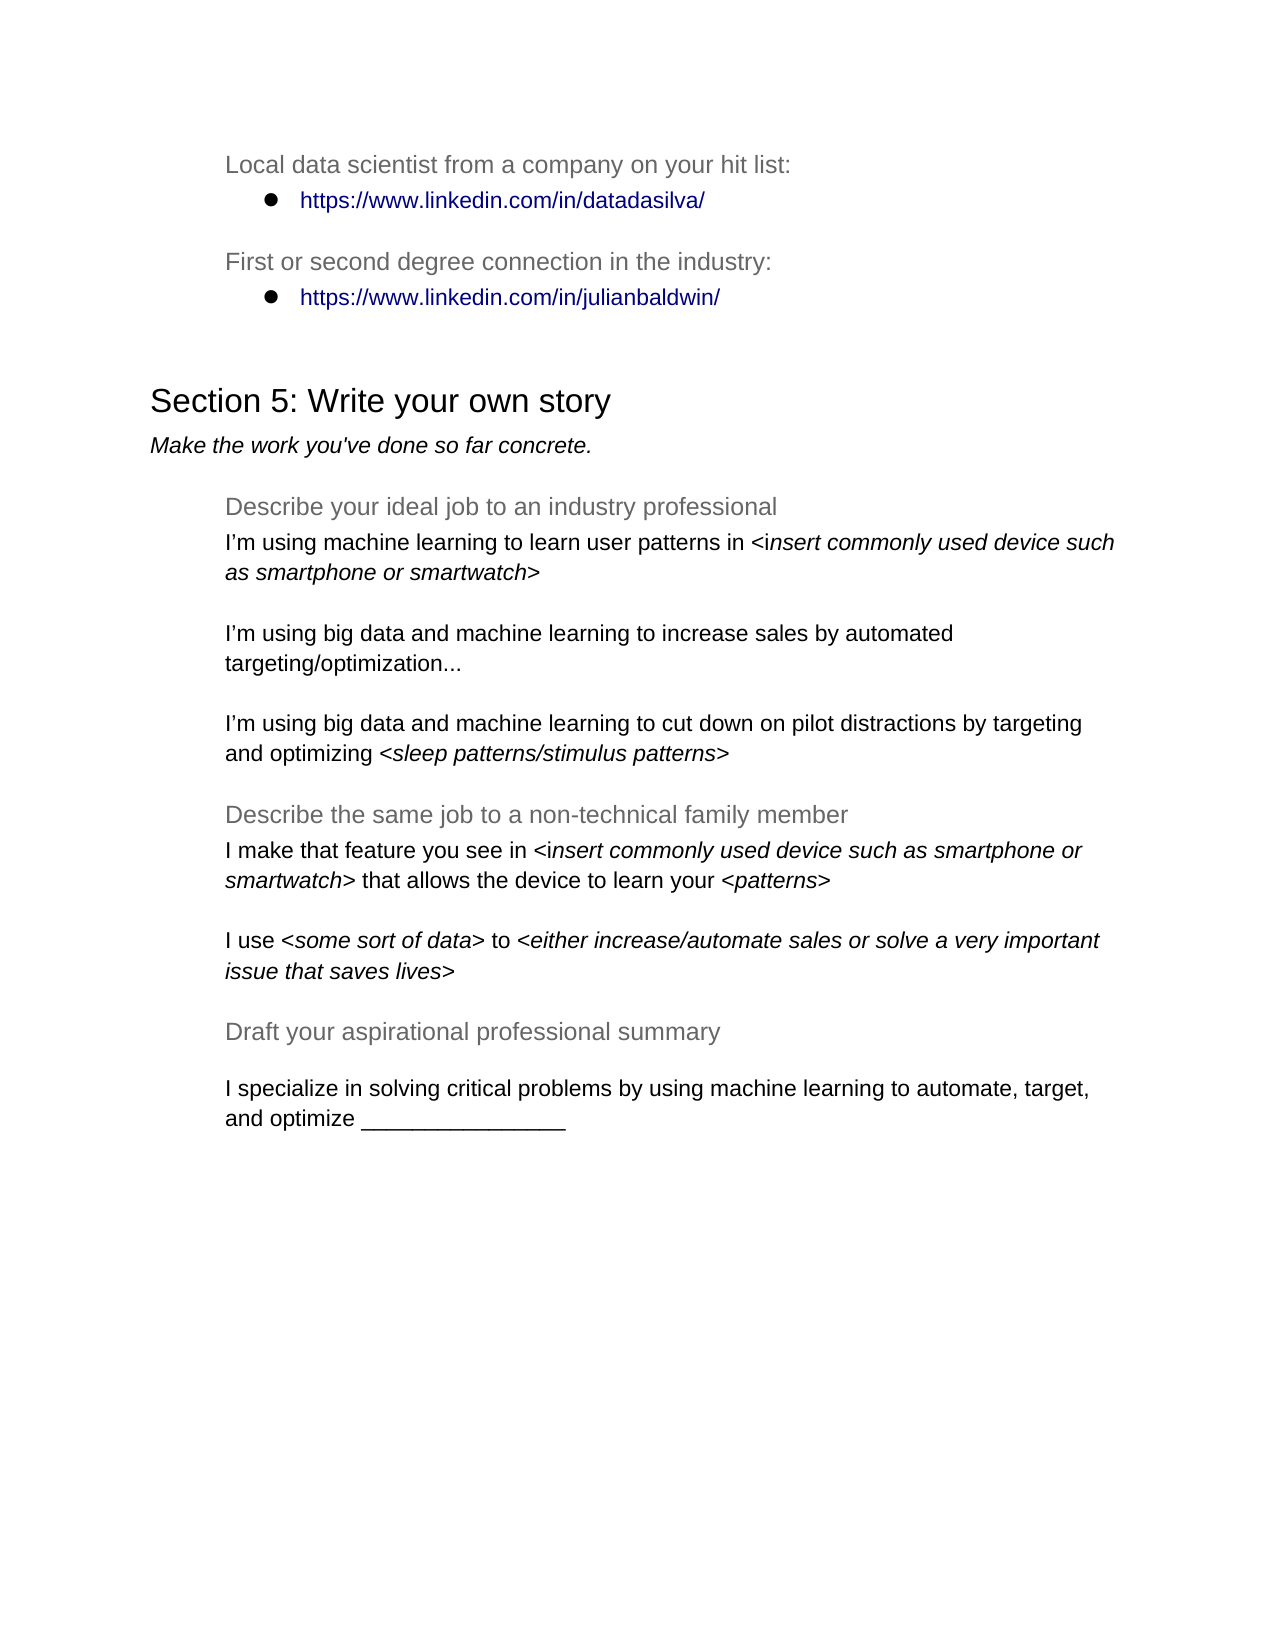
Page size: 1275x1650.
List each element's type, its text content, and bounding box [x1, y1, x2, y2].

list https://www.linkedin.com/in/datadasilva/ [262, 187, 1125, 213]
text I use <some sort of data> to <either increase/automate sales or solve a very important issue that saves lives> [225, 927, 1125, 984]
text I’m using machine learning to learn user patterns in <insert commonly used device such as smartphone or smartwatch> [225, 529, 1125, 585]
subtitle Draft your aspirational professional summary [225, 1017, 1125, 1046]
text I make that feature you see in <insert commonly used device such as smartphone or smartwatch> that allows the device to learn your <patterns> [225, 837, 1125, 893]
list https://www.linkedin.com/in/julianbaldwin/ [262, 283, 1125, 310]
subtitle Section 5: Write your own story [150, 381, 1125, 420]
text I’m using big data and machine learning to cut down on pilot distractions by targeting and optimizing <sleep patterns/stimulus patterns> [225, 710, 1125, 767]
text I’m using big data and machine learning to increase sales by automated targeting/optimization... [225, 619, 1125, 676]
text Make the work you've done so far concrete. [150, 432, 1125, 459]
text I specialize in solving critical problems by using machine learning to automate, target, and optimize ________________ [225, 1075, 1125, 1131]
subtitle Describe your ideal job to an industry professional [225, 492, 1125, 521]
subtitle First or second degree connection in the industry: [225, 246, 1125, 275]
subtitle Describe the same job to a non-technical family member [225, 800, 1125, 828]
subtitle Local data scientist from a company on your hit list: [225, 150, 1125, 179]
